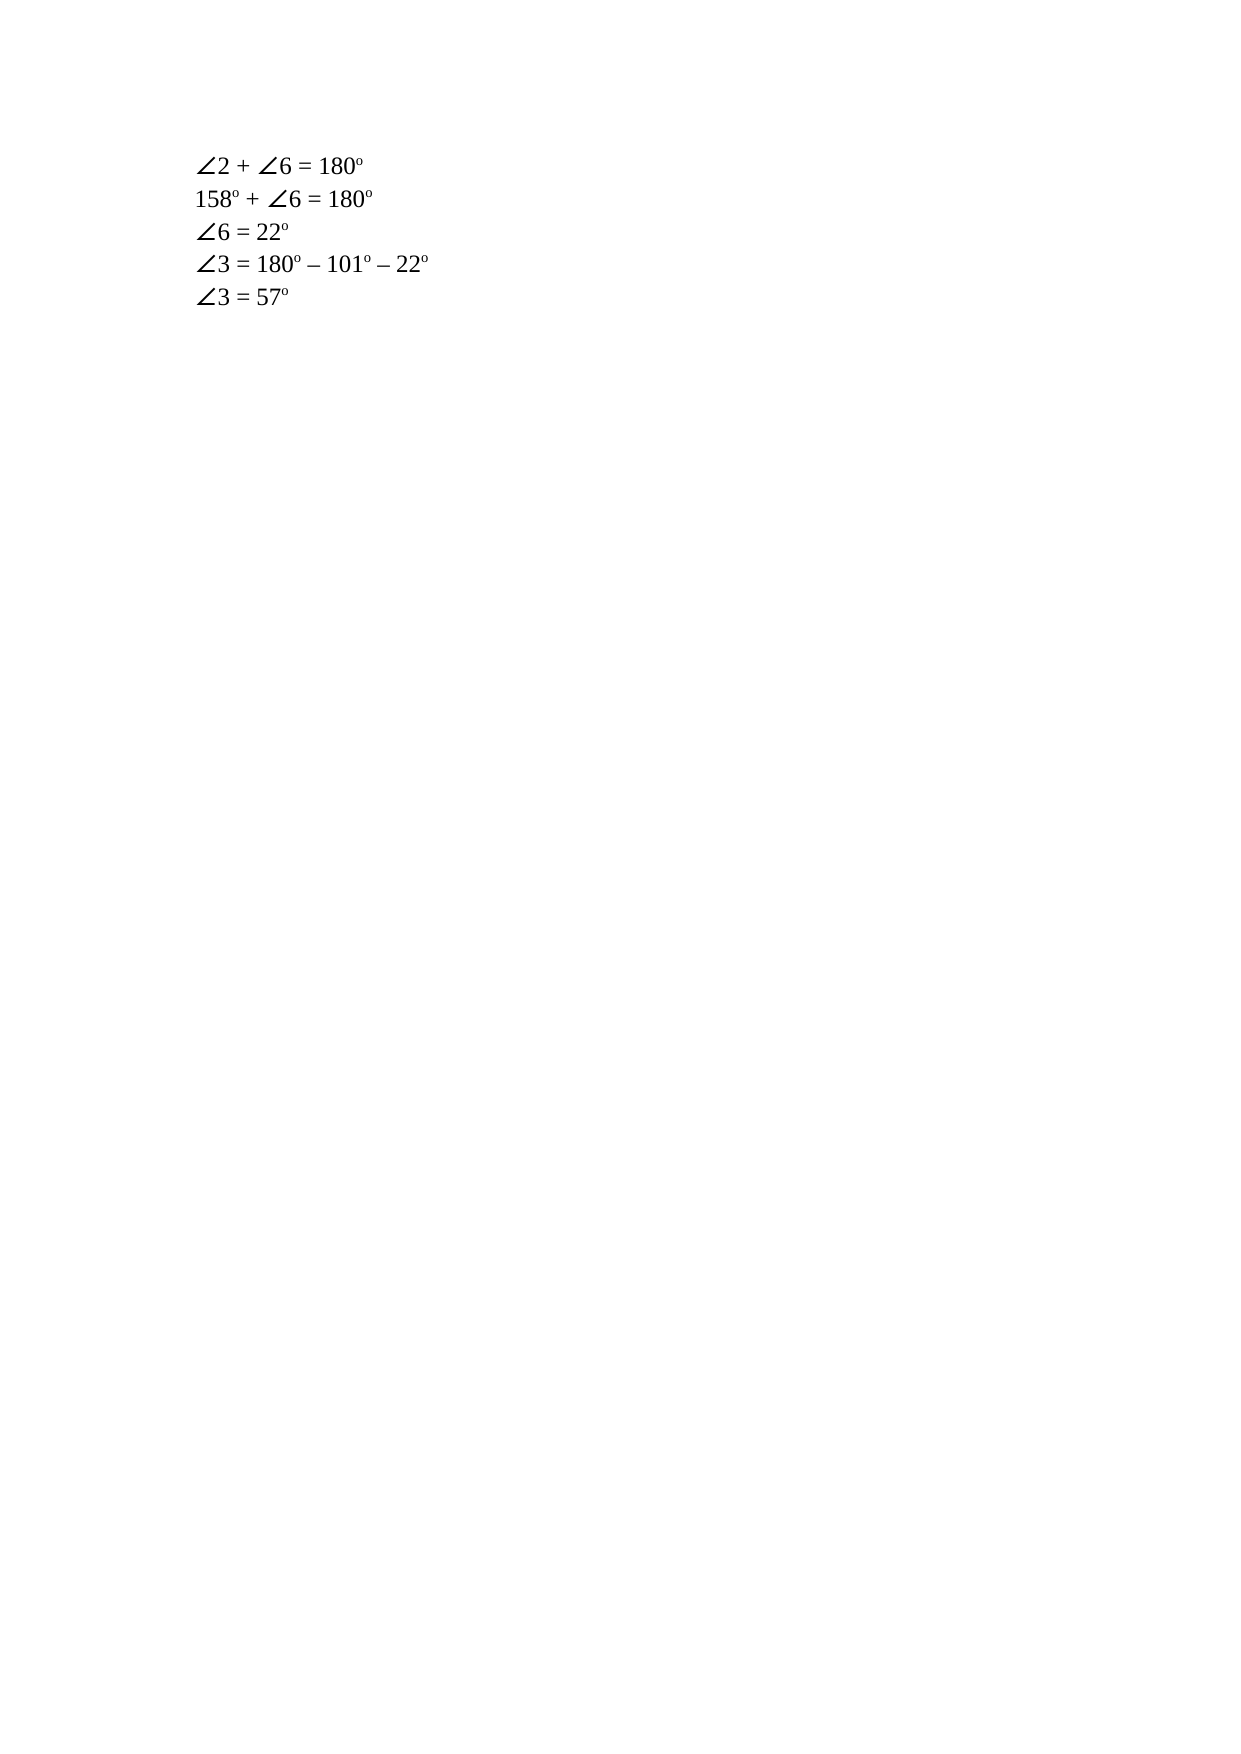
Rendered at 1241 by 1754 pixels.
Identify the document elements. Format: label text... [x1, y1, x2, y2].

list ∠3 = 57o [194, 280, 1090, 311]
list ∠3 = 180o – 101o – 22o [194, 248, 1090, 278]
list 158o + ∠6 = 180o [194, 183, 1090, 213]
list ∠2 + ∠6 = 180o [194, 150, 1090, 180]
list ∠6 = 22o [194, 215, 1090, 245]
